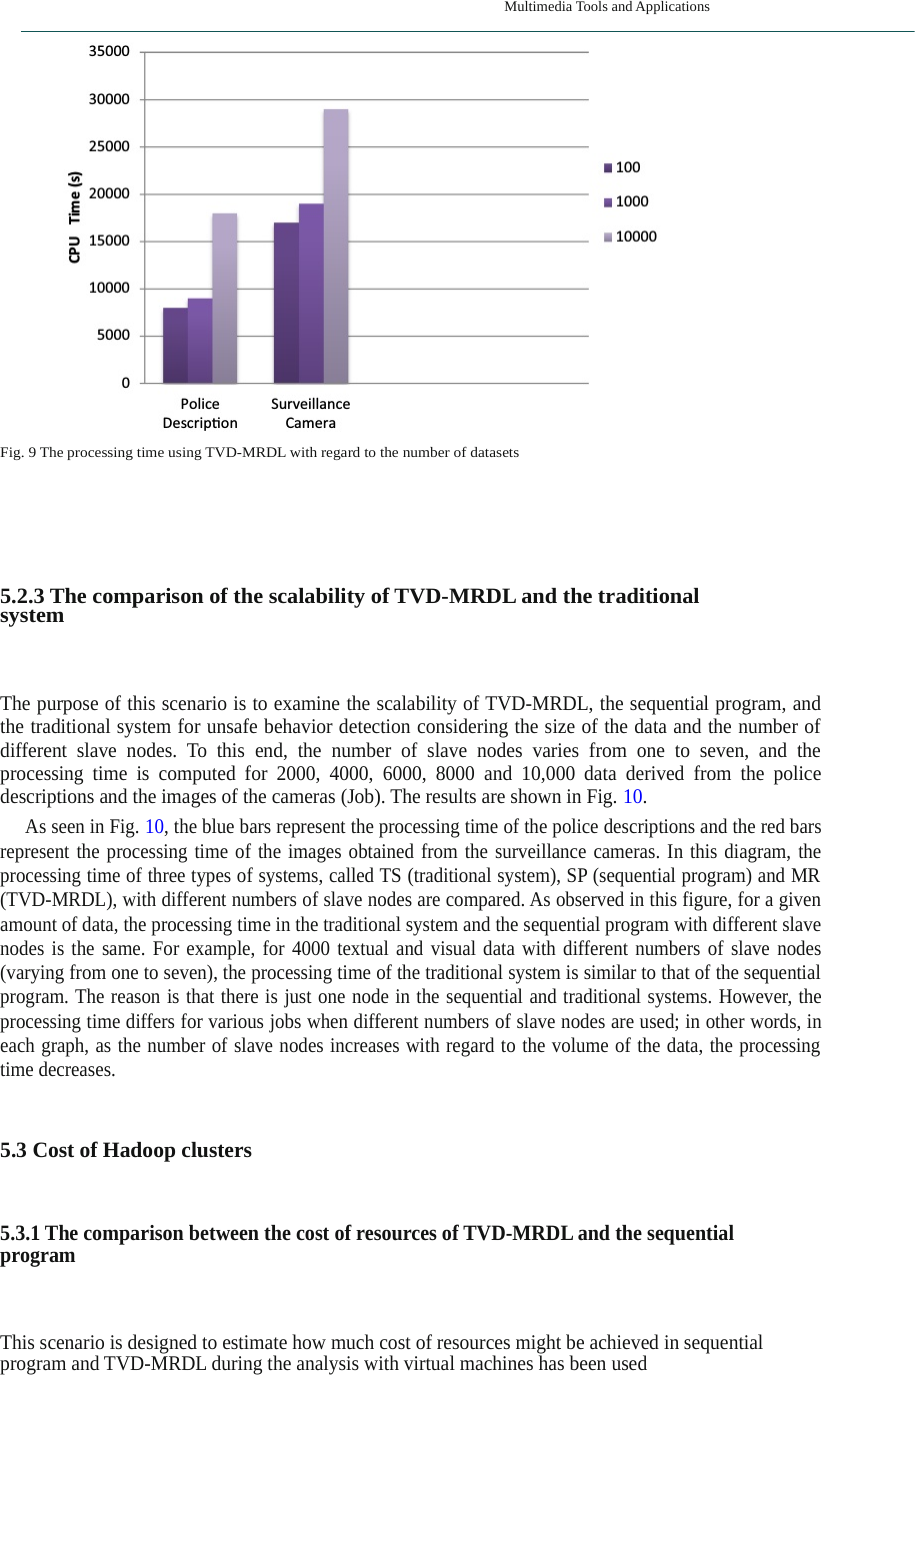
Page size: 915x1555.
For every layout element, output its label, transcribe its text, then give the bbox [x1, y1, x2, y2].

text 5.2.3 The comparison of the scalability of TVD-MRDL and the traditional system [0, 527, 762, 626]
text This scenario is designed to estimate how much cost of resources might be achieved in sequential program and TVD-MRDL during the analysis with virtual machines has been used [0, 1301, 821, 1374]
text Multimedia Tools and Applications [504, 0, 821, 14]
text As seen in Fig. 10, the blue bars represent the processing time of the police descriptions and the red bars represent the processing time of the images obtained from the surveillance cameras. In this diagram, the processing time of three types of systems, called TS (traditional system), SP (sequential program) and MR (TVD-MRDL), with different numbers of slave nodes are compared. As observed in this figure, for a given amount of data, the processing time in the traditional system and the sequential program with different slave nodes is the same. For example, for 4000 textual and visual data with different numbers of slave nodes (varying from one to seven), the processing time of the traditional system is similar to that of the sequential program. The reason is that there is just one node in the sequential and traditional systems. However, the processing time differs for various jobs when different numbers of slave nodes are used; in other words, in each graph, as the number of slave nodes increases with regard to the volume of the data, the processing time decreases. [0, 814, 823, 1081]
text The purpose of this scenario is to examine the scalability of TVD-MRDL, the sequential program, and the traditional system for unsafe behavior detection considering the size of the data and the number of different slave nodes. To this end, the number of slave nodes varies from one to seven, and the processing time is computed for 2000, 4000, 6000, 8000 and 10,000 data derived from the police descriptions and the images of the cameras (Job). The results are shown in Fig. 10. [0, 661, 823, 808]
text 5.3 Cost of Hadoop clusters [0, 1114, 339, 1162]
text 5.3.1 The comparison between the cost of resources of TVD-MRDL and the sequential program [0, 1194, 808, 1267]
text Fig. 9 The processing time using TVD-MRDL with regard to the number of datasets [0, 446, 658, 461]
picture [62, 42, 661, 432]
